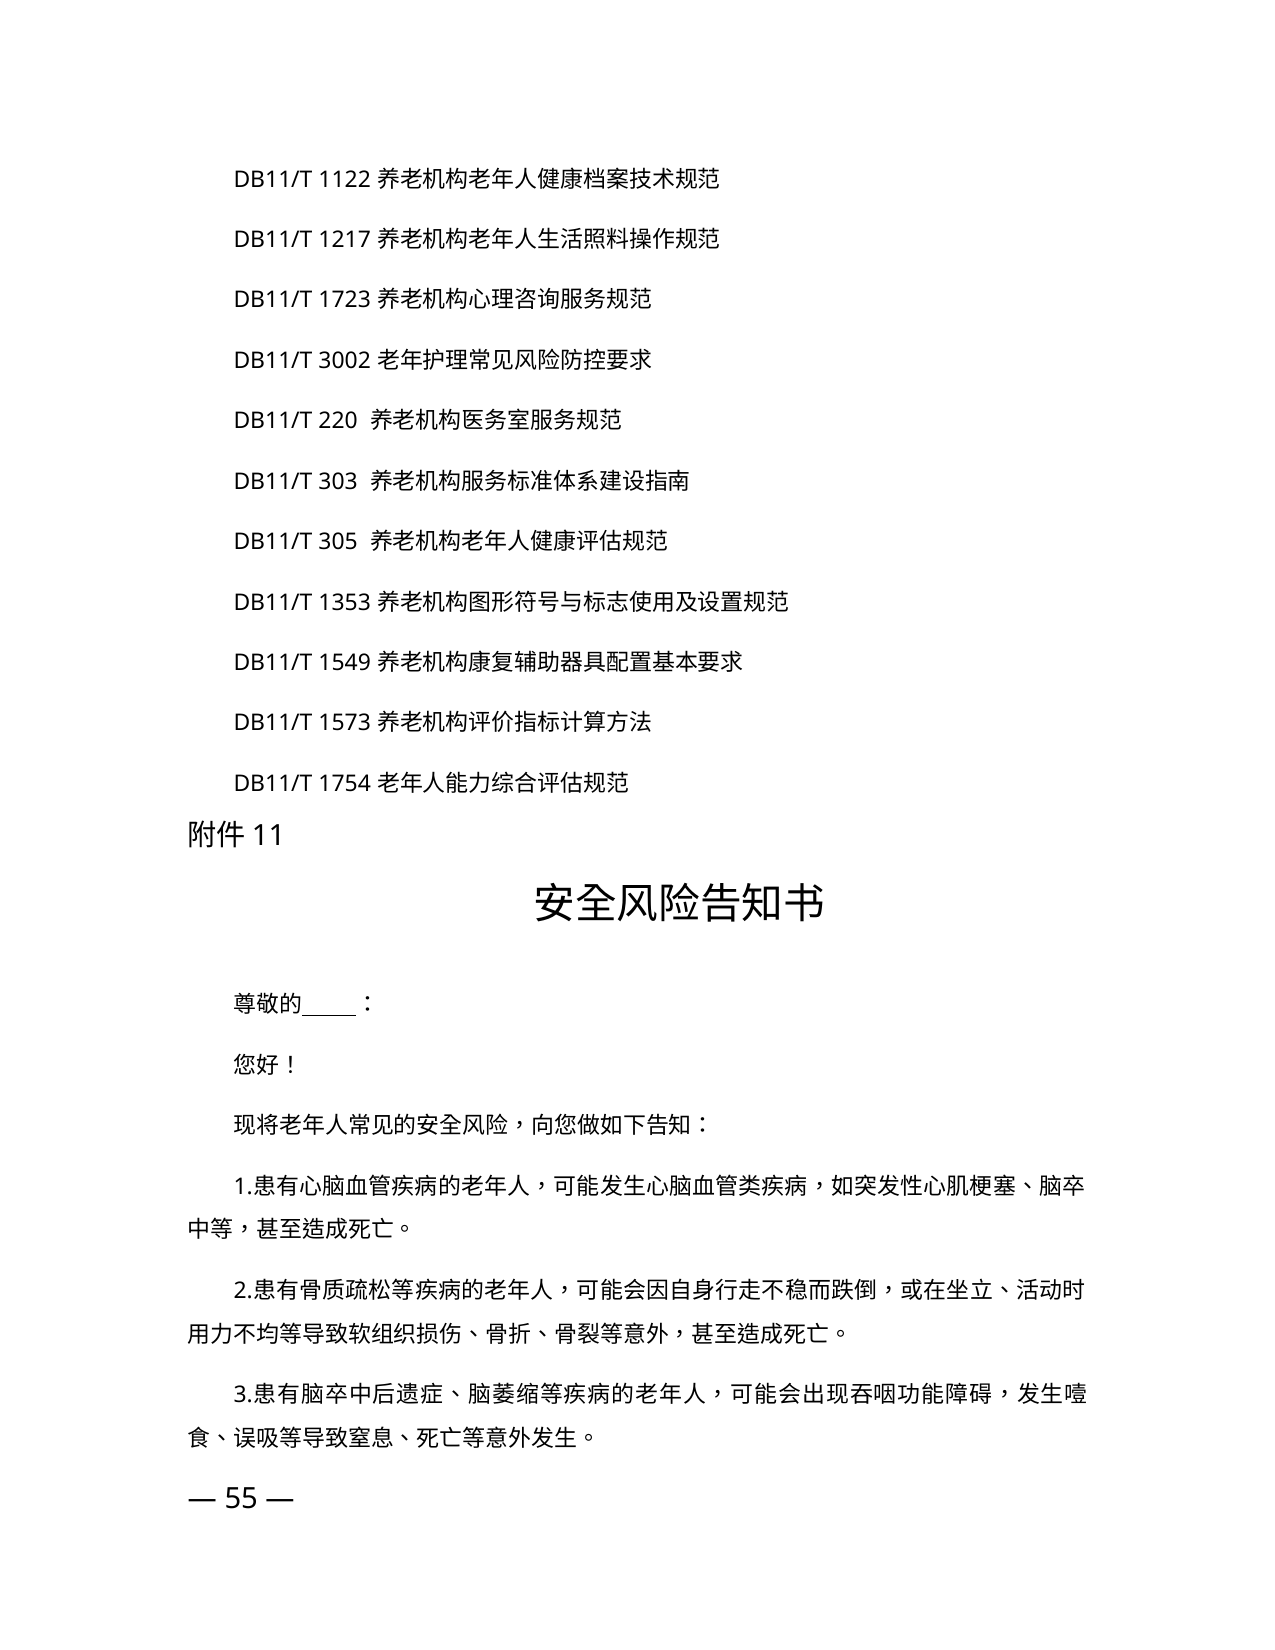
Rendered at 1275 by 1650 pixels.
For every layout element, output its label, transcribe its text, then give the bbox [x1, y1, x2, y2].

text DB11/T 220 养老机构医务室服务规范 [187, 392, 1087, 435]
text DB11/T 305 养老机构老年人健康评估规范 [187, 512, 1087, 556]
text DB11/T 1573 养老机构评价指标计算方法 [187, 694, 1087, 737]
text DB11/T 1754 老年人能力综合评估规范 [187, 754, 1087, 798]
text 您好！ [187, 1036, 1087, 1080]
text 1.患有心脑血管疾病的老年人，可能发生心脑血管类疾病，如突发性心肌梗塞、脑卒中等，甚至造成死亡。 [187, 1157, 1087, 1244]
text 3.患有脑卒中后遗症、脑萎缩等疾病的老年人，可能会出现吞咽功能障碍，发生噎食、误吸等导致窒息、死亡等意外发生。 [187, 1365, 1087, 1453]
text DB11/T 1353 养老机构图形符号与标志使用及设置规范 [187, 573, 1087, 617]
text DB11/T 1217 养老机构老年人生活照料操作规范 [187, 210, 1087, 254]
text 安全风险告知书 [187, 874, 1087, 931]
text DB11/T 1723 养老机构心理咨询服务规范 [187, 271, 1087, 314]
text 尊敬的 ： [187, 976, 1087, 1019]
text 现将老年人常见的安全风险，向您做如下告知： [187, 1097, 1087, 1140]
text DB11/T 1122 养老机构老年人健康档案技术规范 [187, 150, 1087, 194]
text DB11/T 3002 老年护理常见风险防控要求 [187, 331, 1087, 375]
text DB11/T 1549 养老机构康复辅助器具配置基本要求 [187, 633, 1087, 677]
text 2.患有骨质疏松等疾病的老年人，可能会因自身行走不稳而跌倒，或在坐立、活动时用力不均等导致软组织损伤、骨折、骨裂等意外，甚至造成死亡。 [187, 1261, 1087, 1349]
text DB11/T 303 养老机构服务标准体系建设指南 [187, 452, 1087, 496]
text 附件11 [187, 814, 1087, 854]
